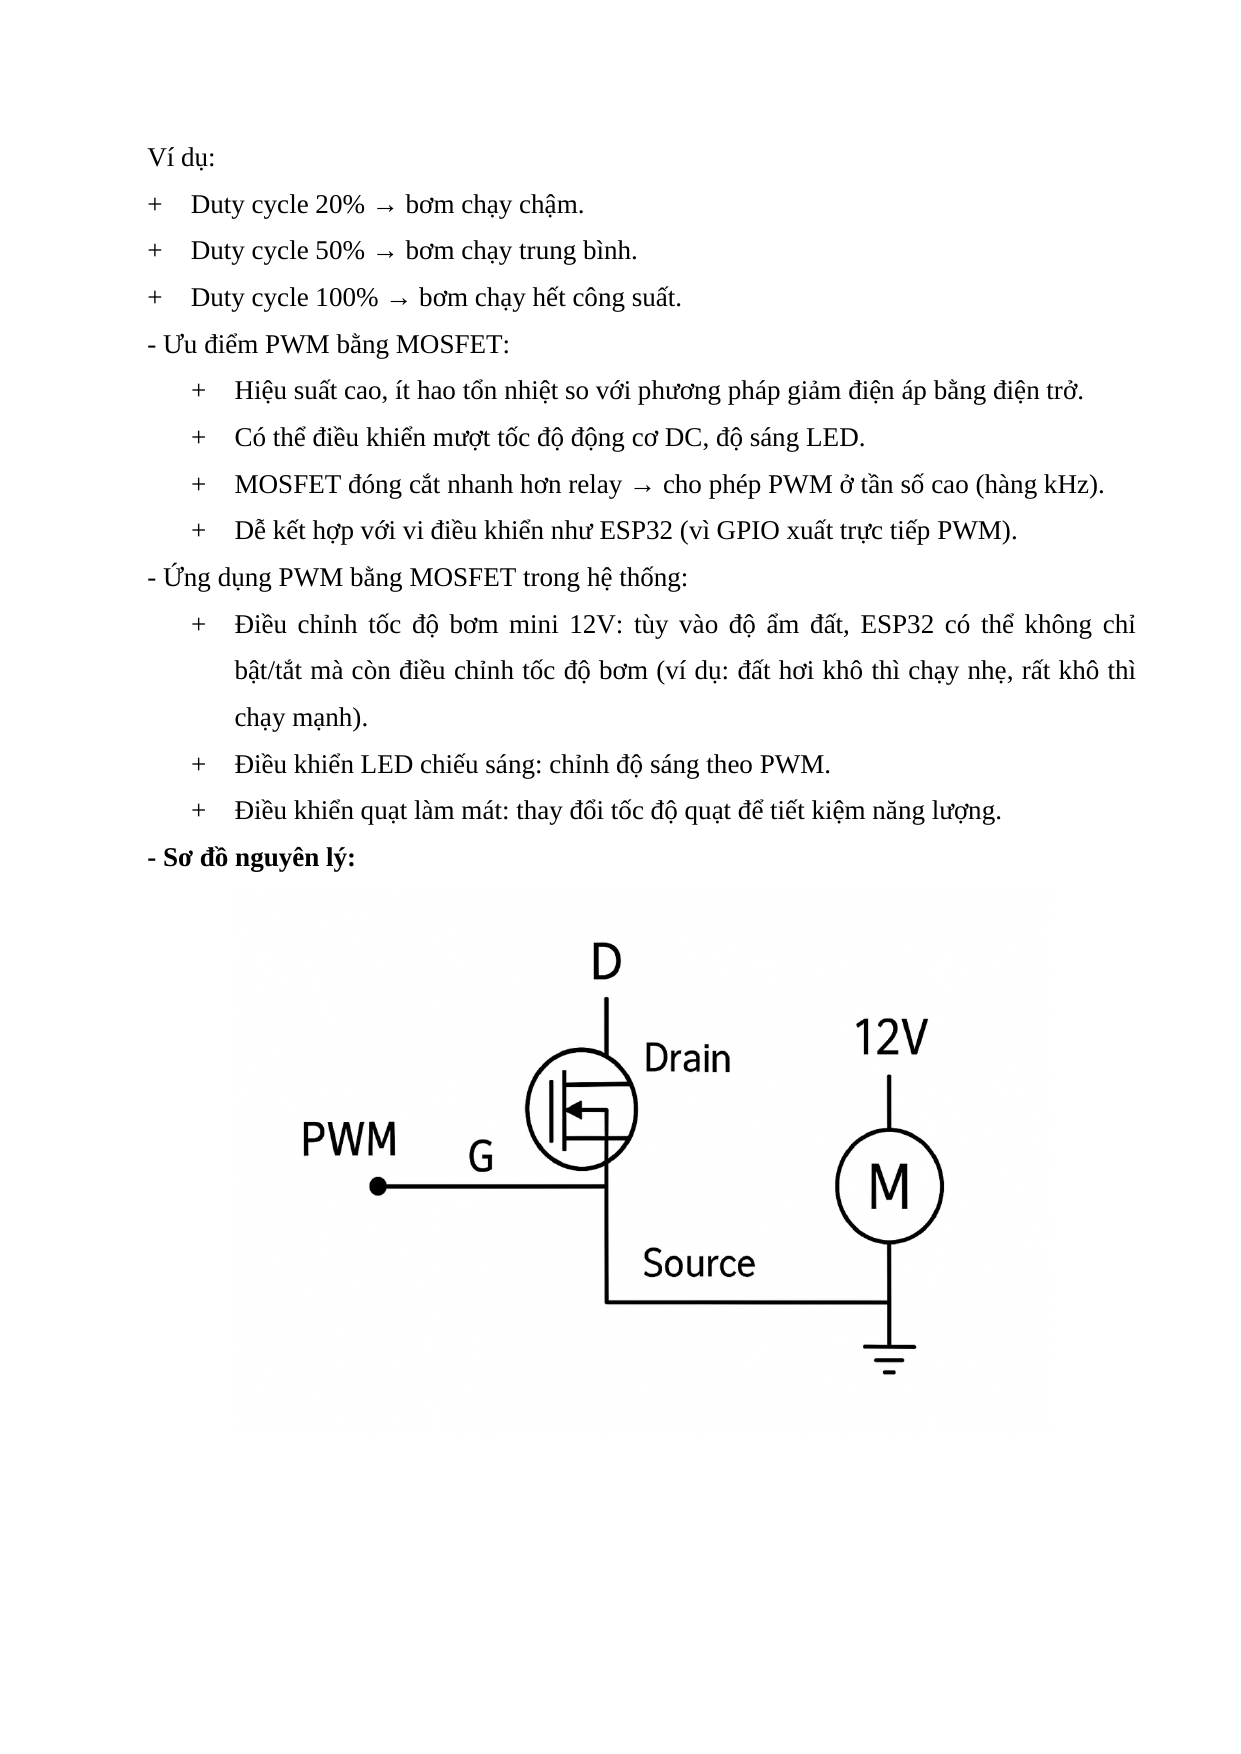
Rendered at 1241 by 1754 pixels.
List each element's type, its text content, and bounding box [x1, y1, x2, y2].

list Điều chỉnh tốc độ bơm mini 12V: tùy vào độ ẩm đất, ESP32 có thể không chỉ bật/tắt mà còn điều chỉnh tốc độ bơm (ví dụ: đất hơi khô thì chạy nhẹ, rất khô thì chạy mạnh). [191, 608, 1137, 732]
list Điều khiển quạt làm mát: thay đổi tốc độ quạt để tiết kiệm năng lượng. [191, 794, 1137, 826]
list MOSFET đóng cắt nhanh hơn relay → cho phép PWM ở tần số cao (hàng kHz). [191, 468, 1137, 499]
list - Sơ đồ nguyên lý: [147, 841, 1137, 872]
list Có thể điều khiển mượt tốc độ động cơ DC, độ sáng LED. [191, 421, 1137, 452]
list Duty cycle 20% → bơm chạy chậm. [147, 188, 1137, 219]
list - Ứng dụng PWM bằng MOSFET trong hệ thống: [147, 561, 1137, 592]
list Dễ kết hợp với vi điều khiển như ESP32 (vì GPIO xuất trực tiếp PWM). [191, 514, 1137, 546]
list Điều khiển LED chiếu sáng: chỉnh độ sáng theo PWM. [191, 748, 1137, 779]
list - Ưu điểm PWM bằng MOSFET: [147, 328, 1137, 359]
list Hiệu suất cao, ít hao tổn nhiệt so với phương pháp giảm điện áp bằng điện trở. [191, 374, 1137, 406]
list Duty cycle 50% → bơm chạy trung bình. [147, 234, 1137, 266]
list Duty cycle 100% → bơm chạy hết công suất. [147, 281, 1137, 312]
list Ví dụ: [147, 141, 1137, 172]
picture [232, 887, 1052, 1435]
